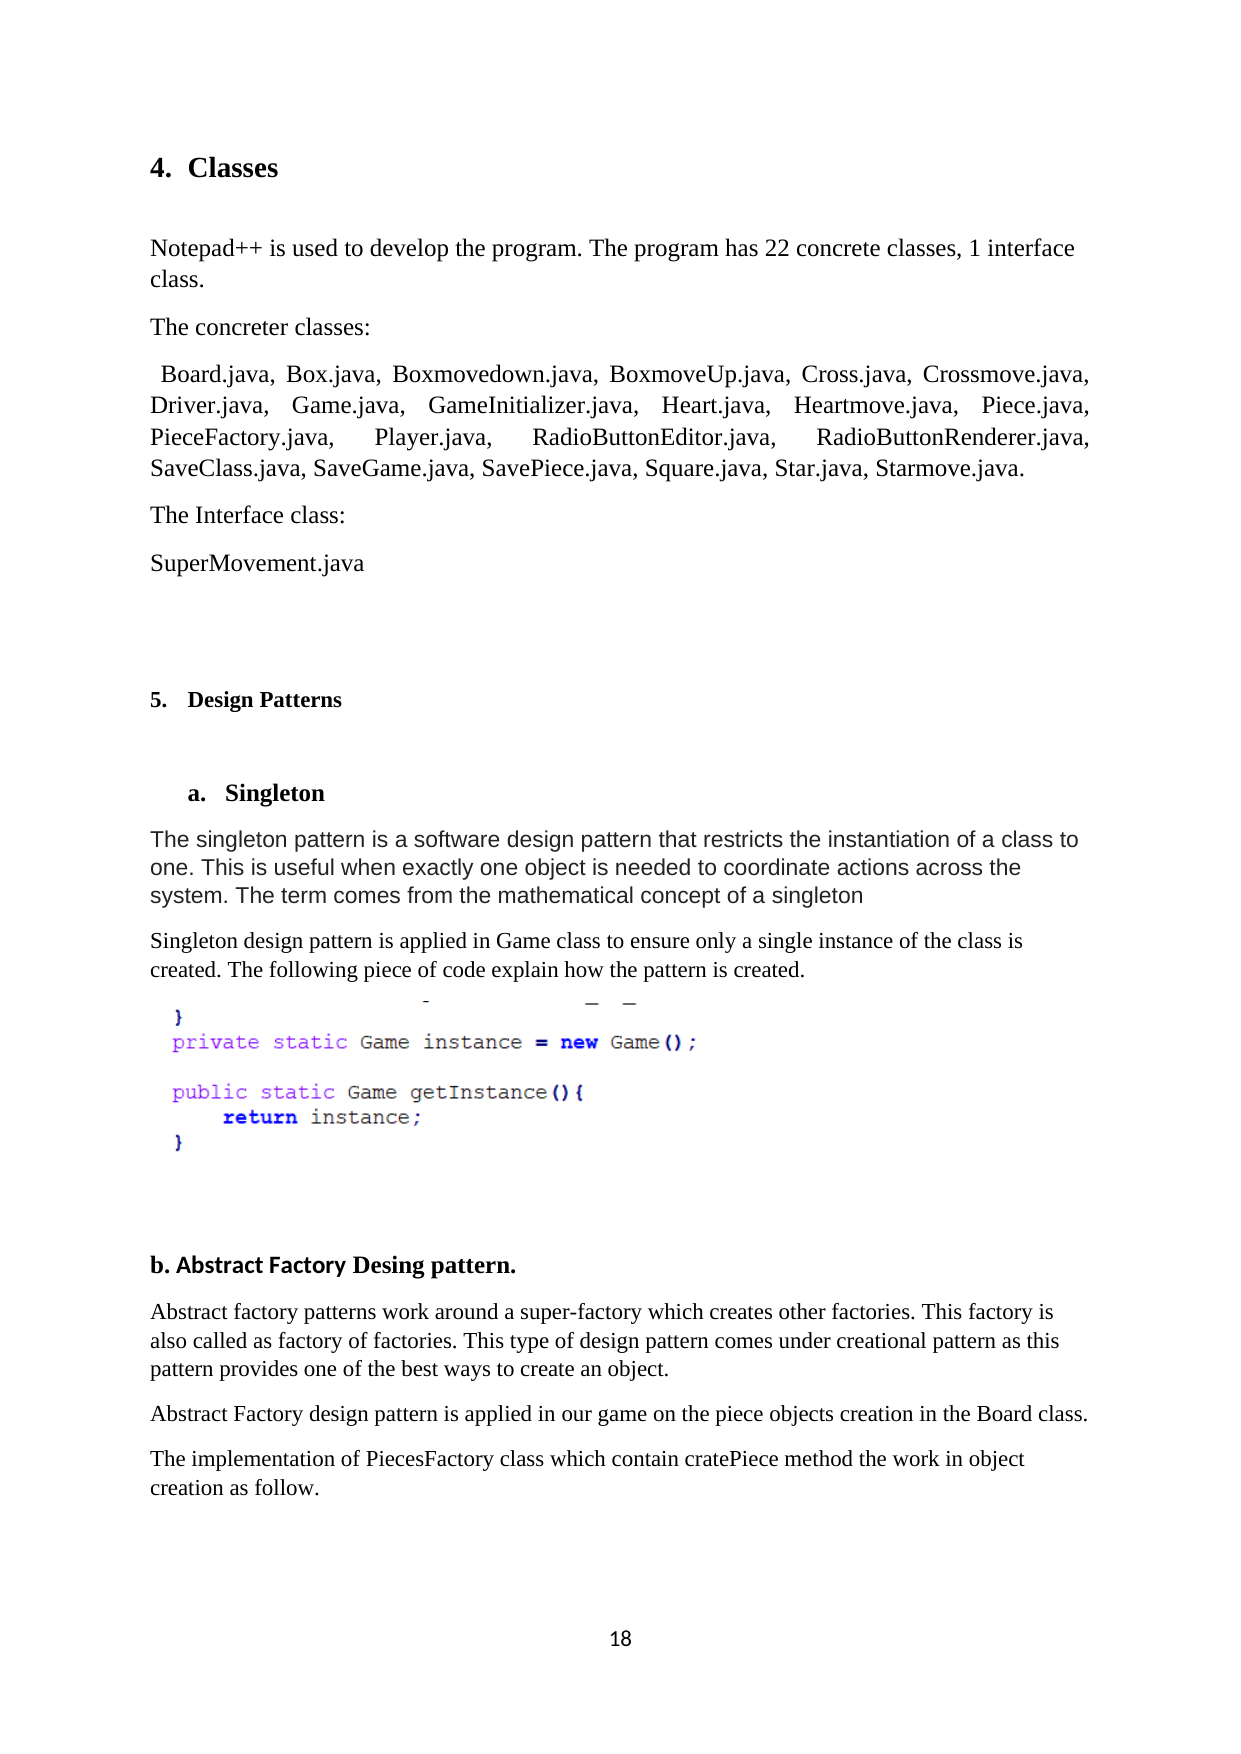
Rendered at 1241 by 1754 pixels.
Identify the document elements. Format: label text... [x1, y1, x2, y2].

text The singleton pattern is a software design pattern that restricts the instantiation of a class to one. This is useful when exactly one object is needed to coordinate actions across the system. The term comes from the mathematical concept of a singleton [150, 826, 1090, 909]
text Board.java, Box.java, Boxmovedown.java, BoxmoveUp.java, Cross.java, Crossmove.java, Driver.java, Game.java, GameInitializer.java, Heart.java, Heartmove.java, Piece.java, PieceFactory.java, Player.java, RadioButtonEditor.java, RadioButtonRenderer.java, SaveClass.java, SaveGame.java, SavePiece.java, Square.java, Star.java, Starmove.java. [150, 359, 1090, 481]
text Abstract factory patterns work around a super-factory which creates other factories. This factory is also called as factory of factories. This type of design pattern comes under creational pattern as this pattern provides one of the best ways to create an object. [150, 1298, 1090, 1382]
list Singleton [187, 778, 1090, 807]
list Design Patterns [150, 686, 1090, 712]
picture [150, 1001, 762, 1185]
text The Interface class: [150, 500, 1090, 529]
text Singleton design pattern is applied in Game class to ensure only a single instance of the class is created. The following piece of code explain how the pattern is created. [150, 928, 1090, 982]
text Abstract Factory design pattern is applied in our game on the piece objects creation in the Board class. [150, 1400, 1090, 1427]
text Notepad++ is used to develop the program. The program has 22 concrete classes, 1 interface class. [150, 233, 1090, 293]
text SuperMovement.java [150, 548, 1090, 577]
subtitle Classes [150, 150, 1090, 183]
text b. Abstract Factory Desing pattern. [150, 1249, 1090, 1279]
text The implementation of PiecesFactory class which contain cratePiece method the work in object creation as follow. [150, 1446, 1090, 1500]
text The concreter classes: [150, 312, 1090, 341]
